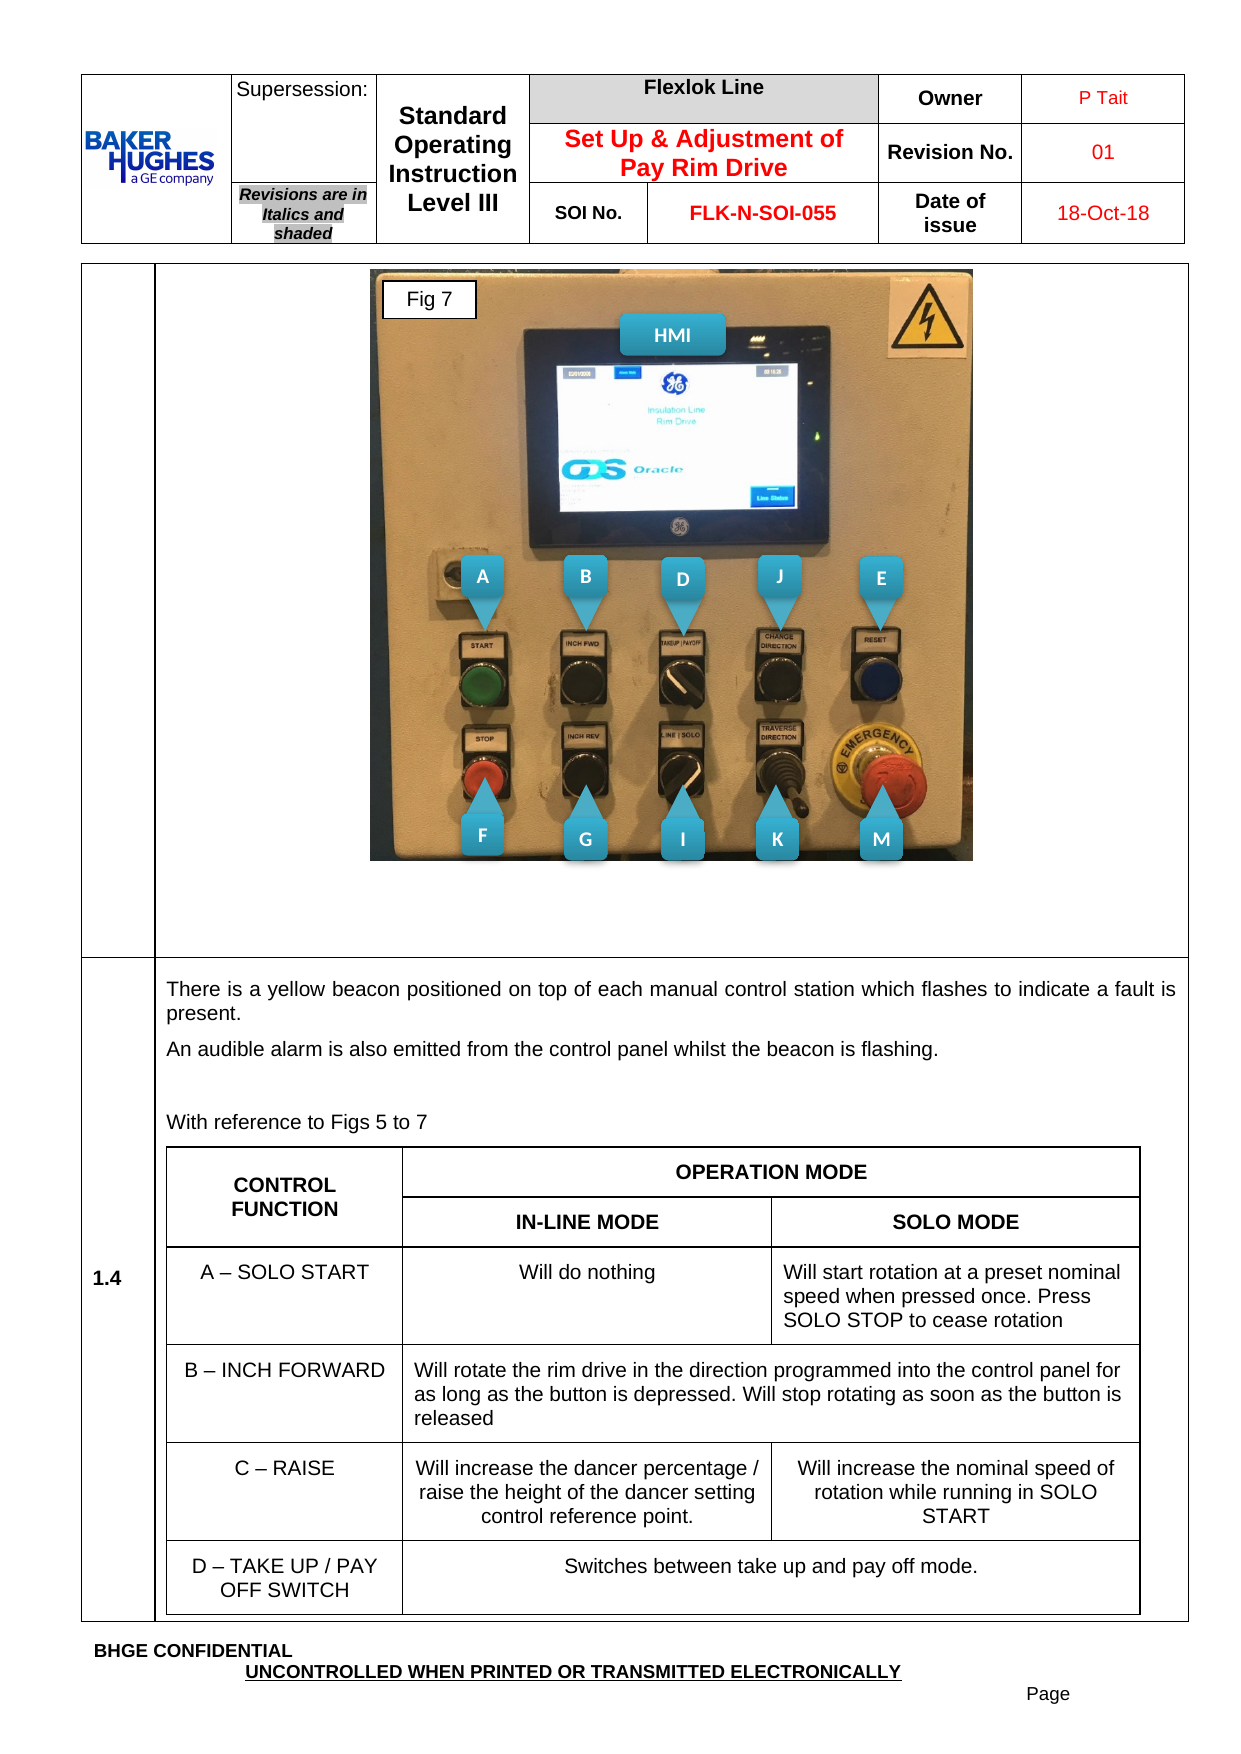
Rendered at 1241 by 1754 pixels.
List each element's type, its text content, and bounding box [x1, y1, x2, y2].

picture [83, 129, 219, 190]
table_cell [82, 264, 154, 957]
picture [370, 269, 973, 861]
table_cell Pay Off Front Control Station right Hand Side [156, 264, 1188, 957]
table_cell [82, 958, 154, 1621]
